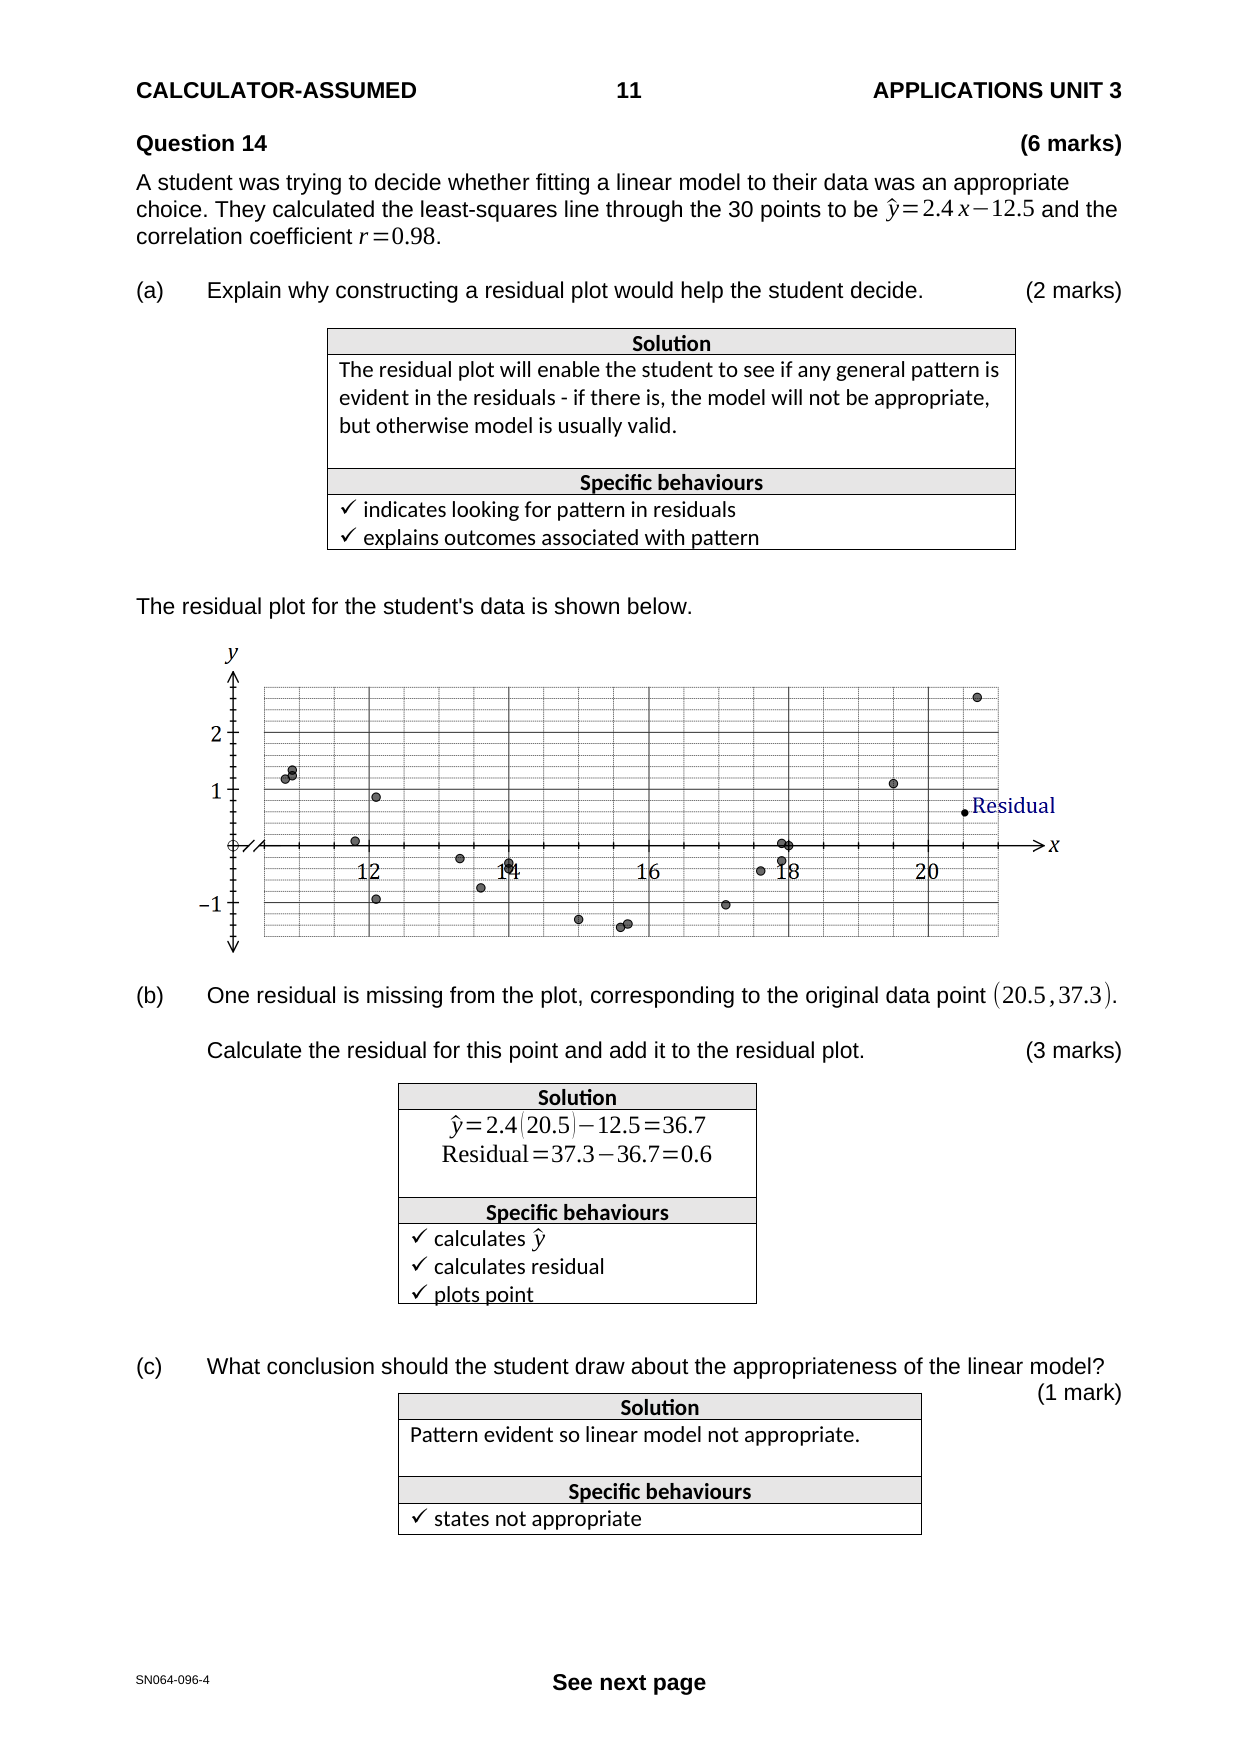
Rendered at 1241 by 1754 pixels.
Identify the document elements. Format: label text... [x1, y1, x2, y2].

text (a) Explain why constructing a residual plot would help the student decide. (2 marks) [136, 277, 1122, 303]
picture [196, 645, 1062, 954]
text The residual plot for the student's data is shown below. [136, 593, 1122, 619]
text Question 14 (6 marks) [136, 130, 1122, 156]
text (b) One residual is missing from the plot, corresponding to the original data point . [136, 980, 1122, 1010]
text (1 mark) [136, 1379, 1122, 1406]
text Calculate the residual for this point and add it to the residual plot. (3 marks) [136, 1037, 1122, 1063]
text (c) What conclusion should the student draw about the appropriateness of the linear model? [136, 1353, 1122, 1379]
text A student was trying to decide whether fitting a linear model to their data was an appropriate choice. They calculated the least-squares line through the 30 points to be and the correlation coefficient . [136, 169, 1122, 250]
